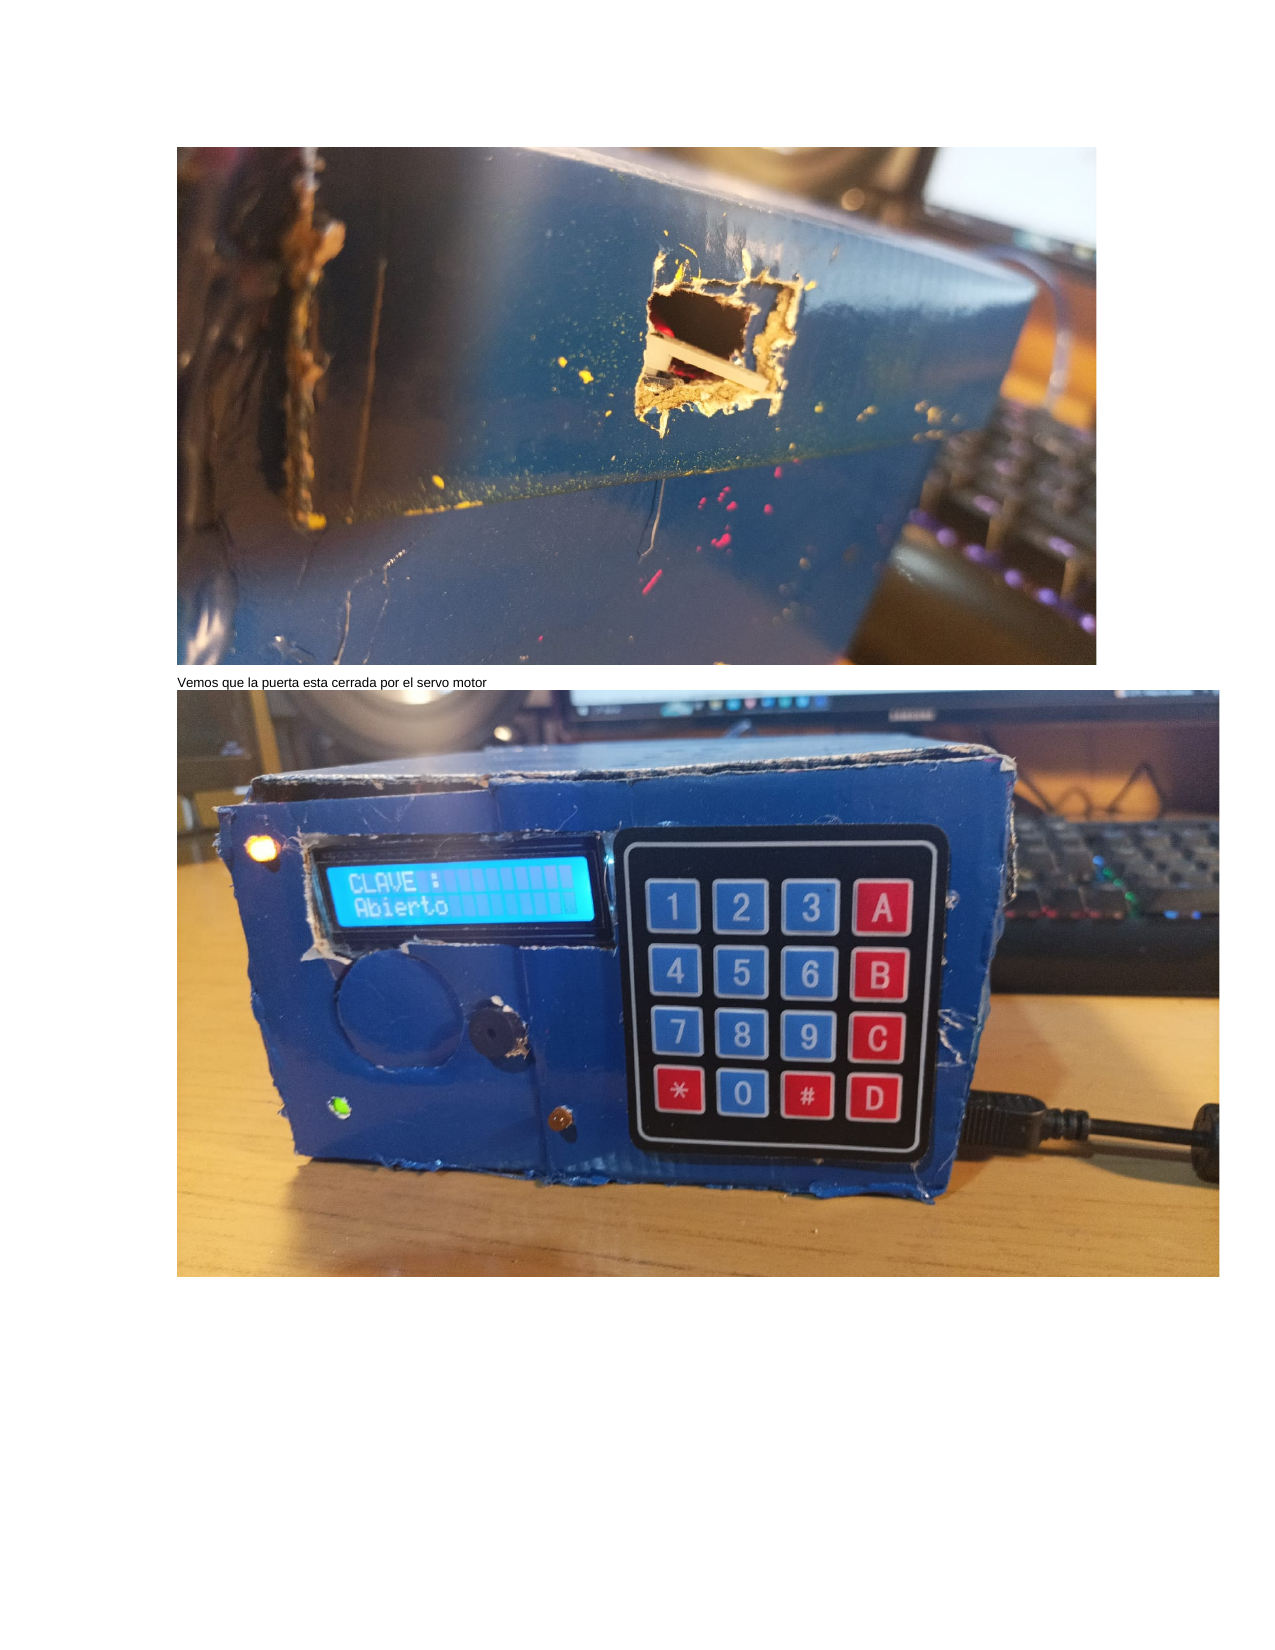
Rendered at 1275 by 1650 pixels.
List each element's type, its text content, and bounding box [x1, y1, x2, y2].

picture [177, 690, 1220, 1277]
picture [177, 147, 1097, 665]
text Vemos que la puerta esta cerrada por el servo motor [177, 664, 1098, 690]
